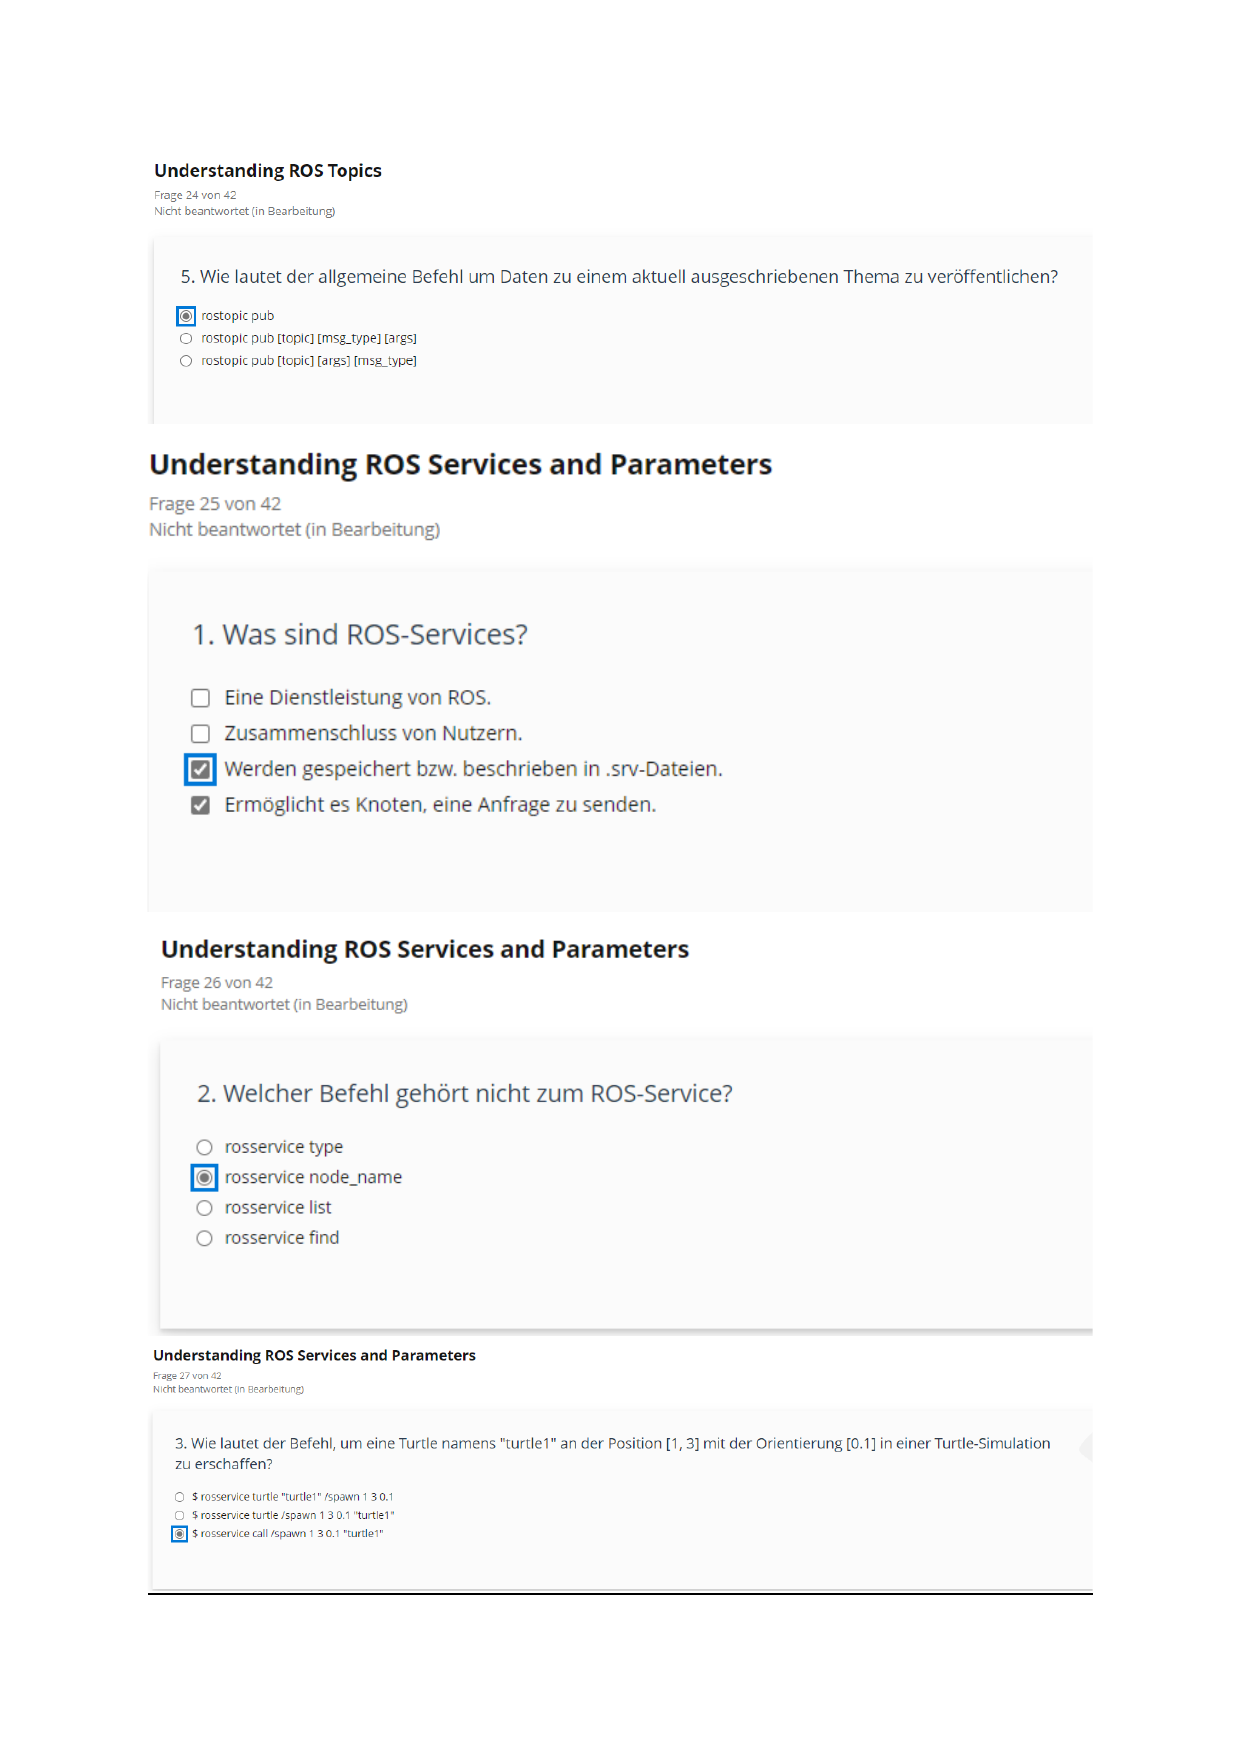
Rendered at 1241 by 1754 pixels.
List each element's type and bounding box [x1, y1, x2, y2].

picture [147, 913, 1093, 1336]
picture [147, 426, 1093, 912]
picture [147, 1338, 1093, 1591]
picture [147, 147, 1093, 424]
